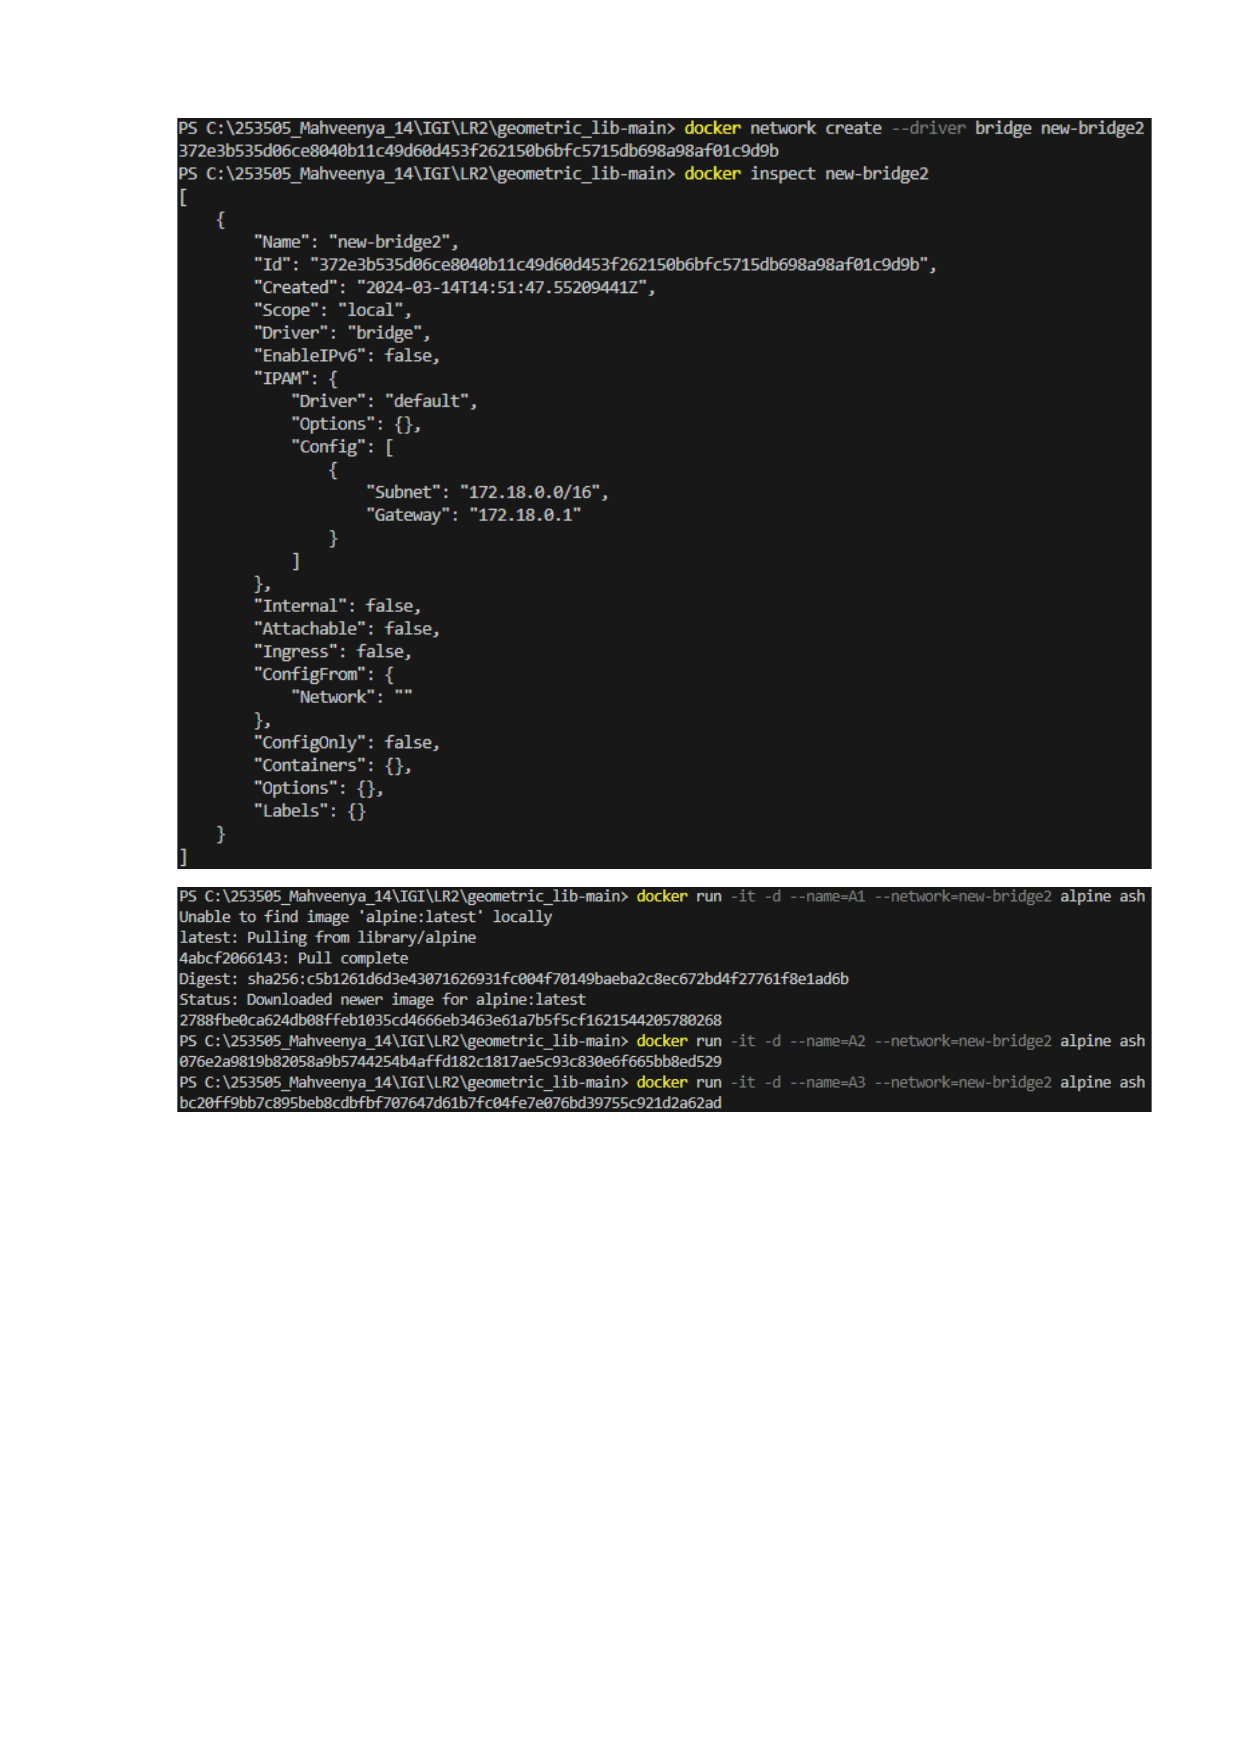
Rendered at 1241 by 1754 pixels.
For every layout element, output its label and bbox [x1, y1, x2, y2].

picture [177, 887, 1152, 1112]
picture [177, 118, 1152, 869]
